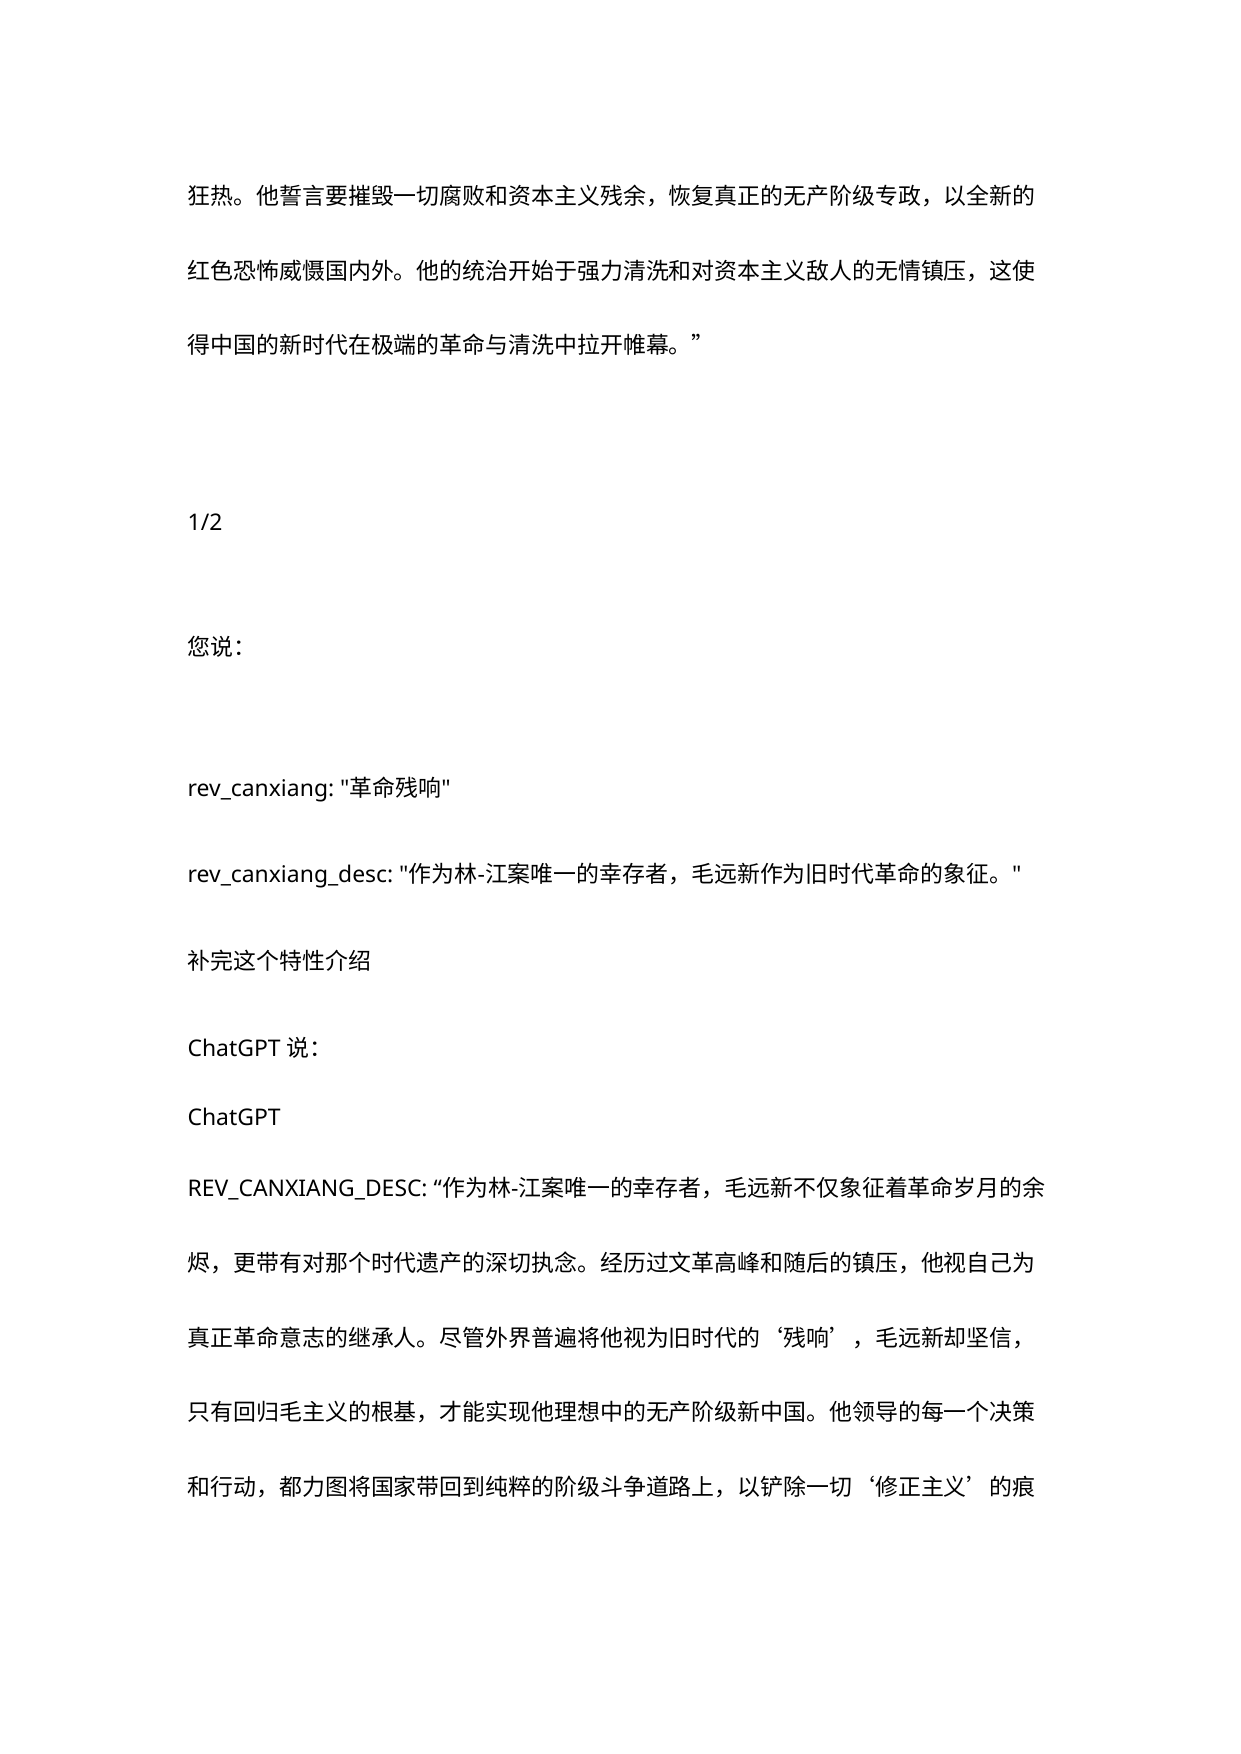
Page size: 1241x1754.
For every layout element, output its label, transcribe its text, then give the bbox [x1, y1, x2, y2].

text ChatGPT [187, 1100, 1053, 1133]
text rev_canxiang_desc: "作为林-江案唯一的幸存者，毛远新作为旧时代革命的象征。" [187, 840, 1053, 905]
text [187, 162, 1053, 376]
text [187, 1154, 1053, 1518]
text 补完这个特性介绍 [187, 927, 1053, 992]
text ChatGPT 说： [187, 1014, 1053, 1079]
text 您说： [187, 613, 1053, 678]
text rev_canxiang: "革命残响" [187, 754, 1053, 819]
text 1/2 [187, 506, 1053, 538]
